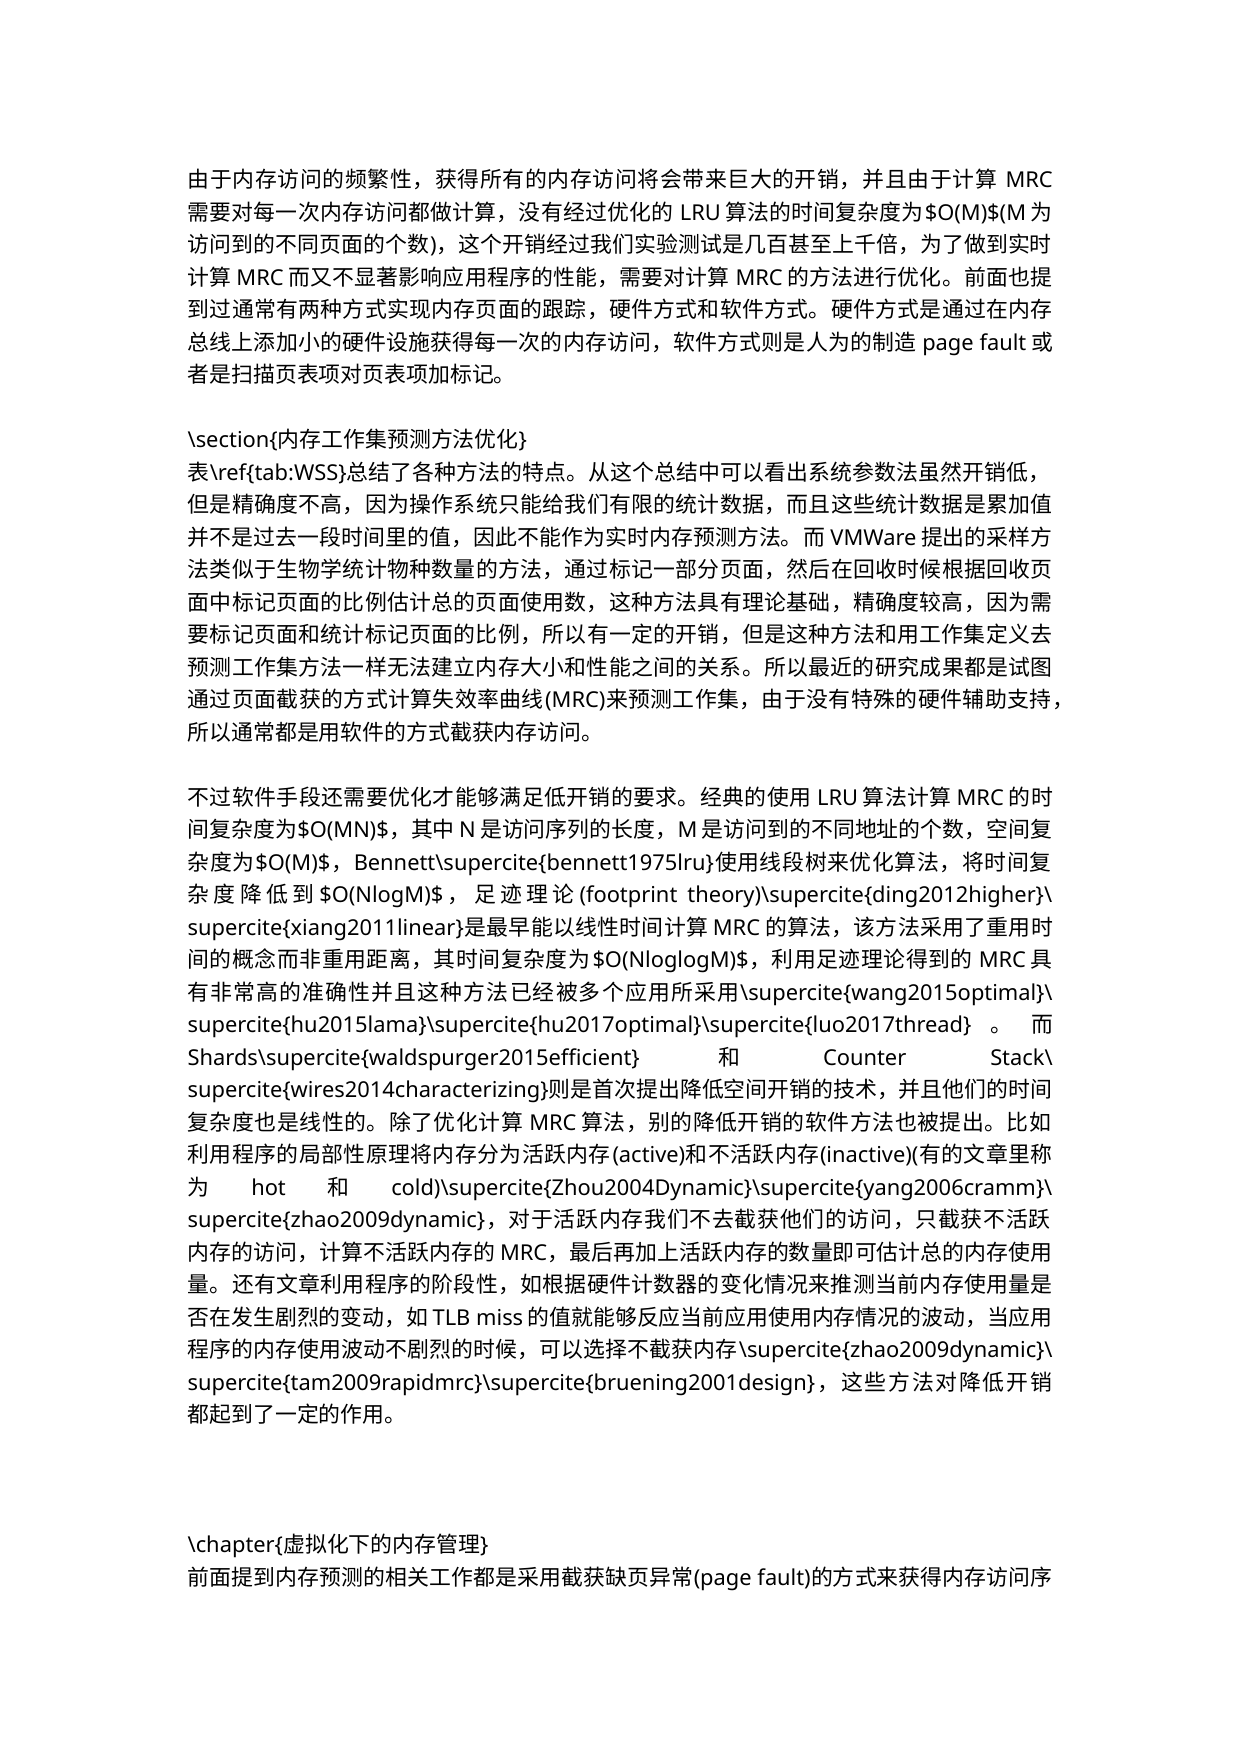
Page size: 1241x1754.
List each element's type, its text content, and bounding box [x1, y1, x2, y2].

text 不过软件手段还需要优化才能够满足低开销的要求。经典的使用LRU算法计算MRC的时间复杂度为$O(MN)$，其中N是访问序列的长度，M是访问到的不同地址的个数，空间复杂度为$O(M)$，Bennett\supercite{bennett1975lru}使用线段树来优化算法，将时间复杂度降低到$O(NlogM)$，足迹理论(footprint theory)\supercite{ding2012higher}\supercite{xiang2011linear}是最早能以线性时间计算MRC的算法，该方法采用了重用时间的概念而非重用距离，其时间复杂度为$O(NloglogM)$，利用足迹理论得到的MRC具有非常高的准确性并且这种方法已经被多个应用所采用\supercite{wang2015optimal}\supercite{hu2015lama}\supercite{hu2017optimal}\supercite{luo2017thread}。而Shards\supercite{waldspurger2015efficient}和Counter Stack\supercite{wires2014characterizing}则是首次提出降低空间开销的技术，并且他们的时间复杂度也是线性的。除了优化计算MRC算法，别的降低开销的软件方法也被提出。比如利用程序的局部性原理将内存分为活跃内存(active)和不活跃内存(inactive)(有的文章里称为hot和cold)\supercite{Zhou2004Dynamic}\supercite{yang2006cramm}\supercite{zhao2009dynamic}，对于活跃内存我们不去截获他们的访问，只截获不活跃内存的访问，计算不活跃内存的MRC，最后再加上活跃内存的数量即可估计总的内存使用量。还有文章利用程序的阶段性，如根据硬件计数器的变化情况来推测当前内存使用量是否在发生剧烈的变动，如TLB miss的值就能够反应当前应用使用内存情况的波动，当应用程序的内存使用波动不剧烈的时候，可以选择不截获内存\supercite{zhao2009dynamic}\supercite{tam2009rapidmrc}\supercite{bruening2001design}，这些方法对降低开销都起到了一定的作用。 [187, 779, 1053, 1429]
text \section{内存工作集预测方法优化} [187, 422, 1053, 454]
text \chapter{虚拟化下的内存管理} [187, 1527, 1053, 1559]
